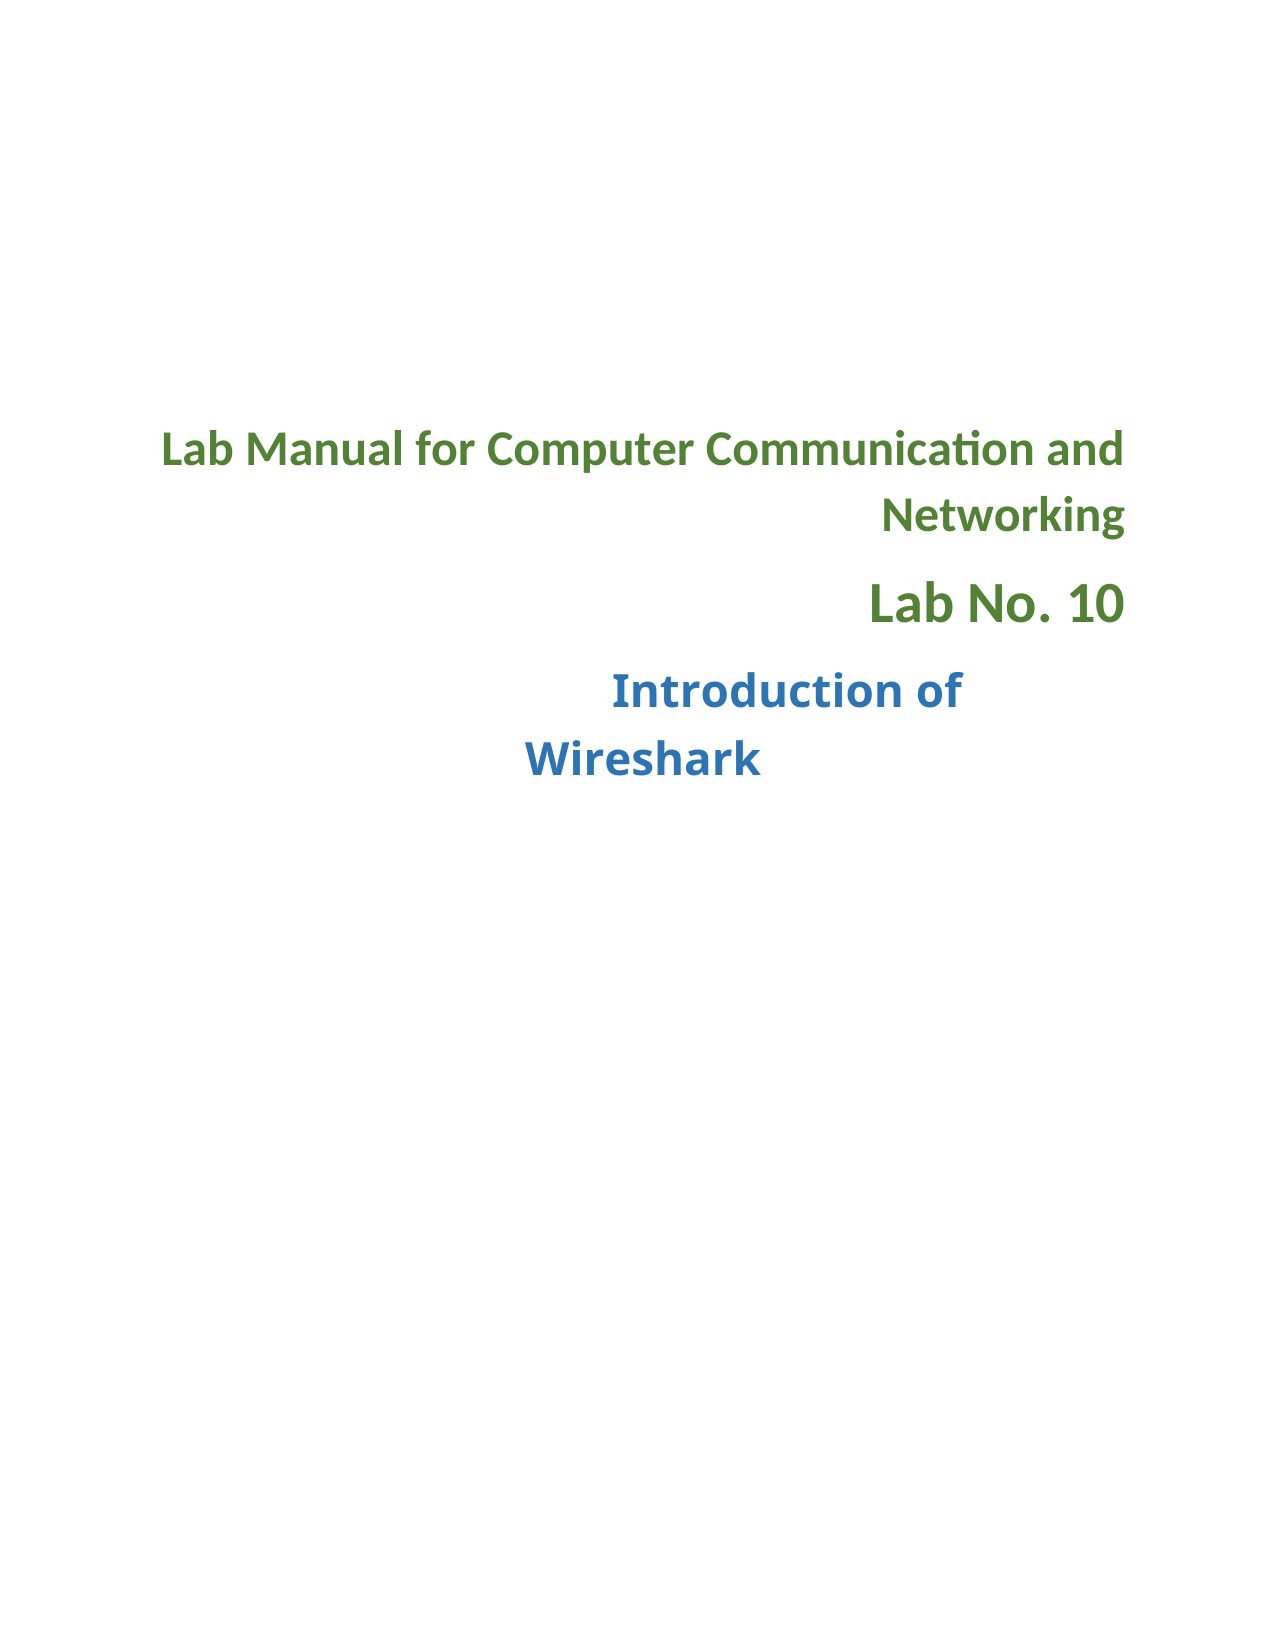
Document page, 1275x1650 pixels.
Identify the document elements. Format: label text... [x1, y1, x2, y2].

text Lab Manual for Computer Communication and Networking [150, 417, 1125, 544]
text Introduction of Wireshark [525, 659, 1125, 788]
text Lab No. 10 [150, 565, 1125, 637]
